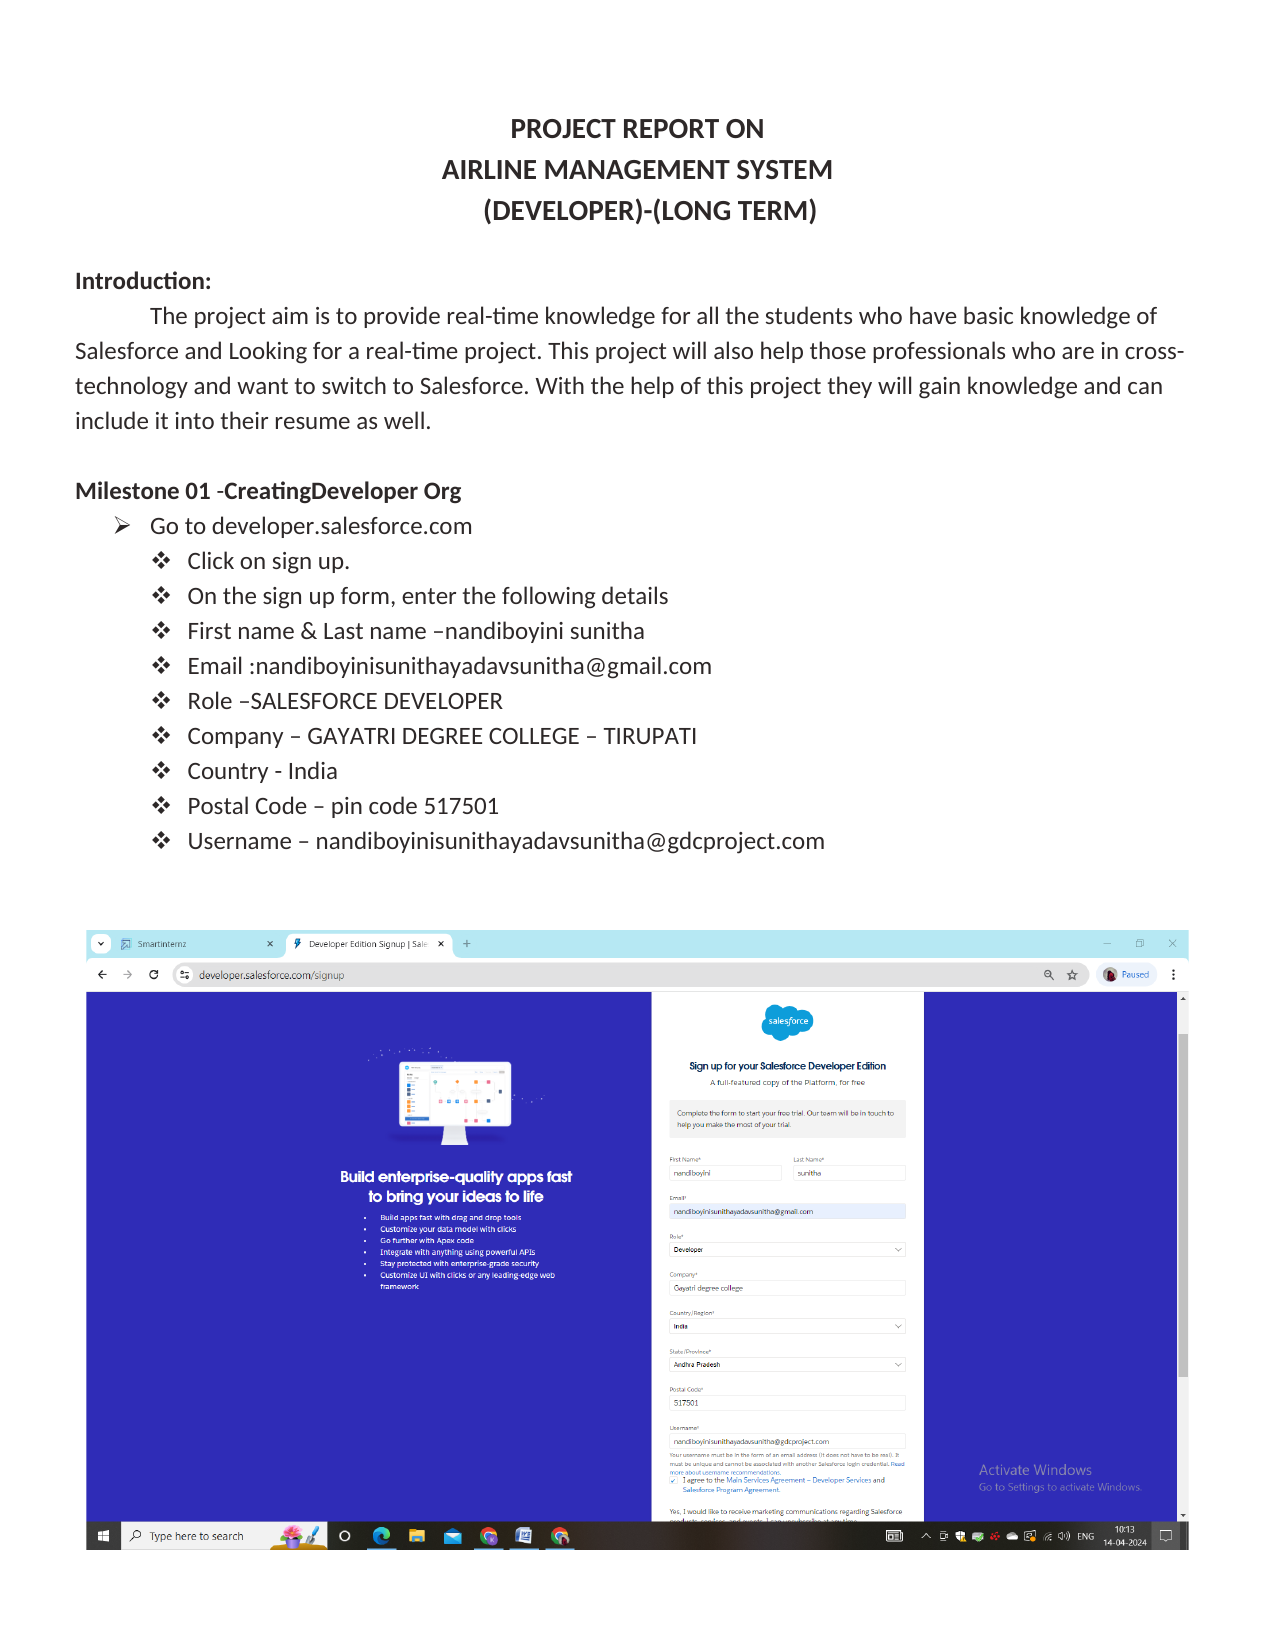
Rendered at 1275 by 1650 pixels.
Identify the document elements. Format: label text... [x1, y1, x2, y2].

list Username – nandiboyinisunithayadavsunitha@gdcproject.com [150, 825, 1200, 856]
list On the sign up form, enter the following details [150, 580, 1200, 611]
text PROJECT REPORT ON [75, 110, 1200, 146]
list Click on sign up. [150, 545, 1200, 576]
text AIRLINE MANAGEMENT SYSTEM [75, 151, 1200, 187]
text Introduction: [75, 265, 1200, 296]
list Country - India [150, 755, 1200, 786]
text The project aim is to provide real-time knowledge for all the students who have basic knowledge of Salesforce and Looking for a real-time project. This project will also help those professionals who are in cross-technology and want to switch to Salesforce. With the help of this project they will gain knowledge and can include it into their resume as well. [75, 300, 1200, 436]
list First name & Last name –nandiboyini sunitha [150, 615, 1200, 646]
list Postal Code – pin code 517501 [150, 790, 1200, 821]
text (DEVELOPER)-(LONG TERM) [75, 192, 1200, 227]
list Go to developer.salesforce.com [112, 510, 1200, 541]
list Email :nandiboyinisunithayadavsunitha@gmail.com [150, 650, 1200, 681]
list Company – GAYATRI DEGREE COLLEGE – TIRUPATI [150, 720, 1200, 751]
text Milestone 01 -CreatingDeveloper Org [75, 475, 1200, 506]
list Role –SALESFORCE DEVELOPER [150, 685, 1200, 716]
picture [86, 930, 1189, 1550]
